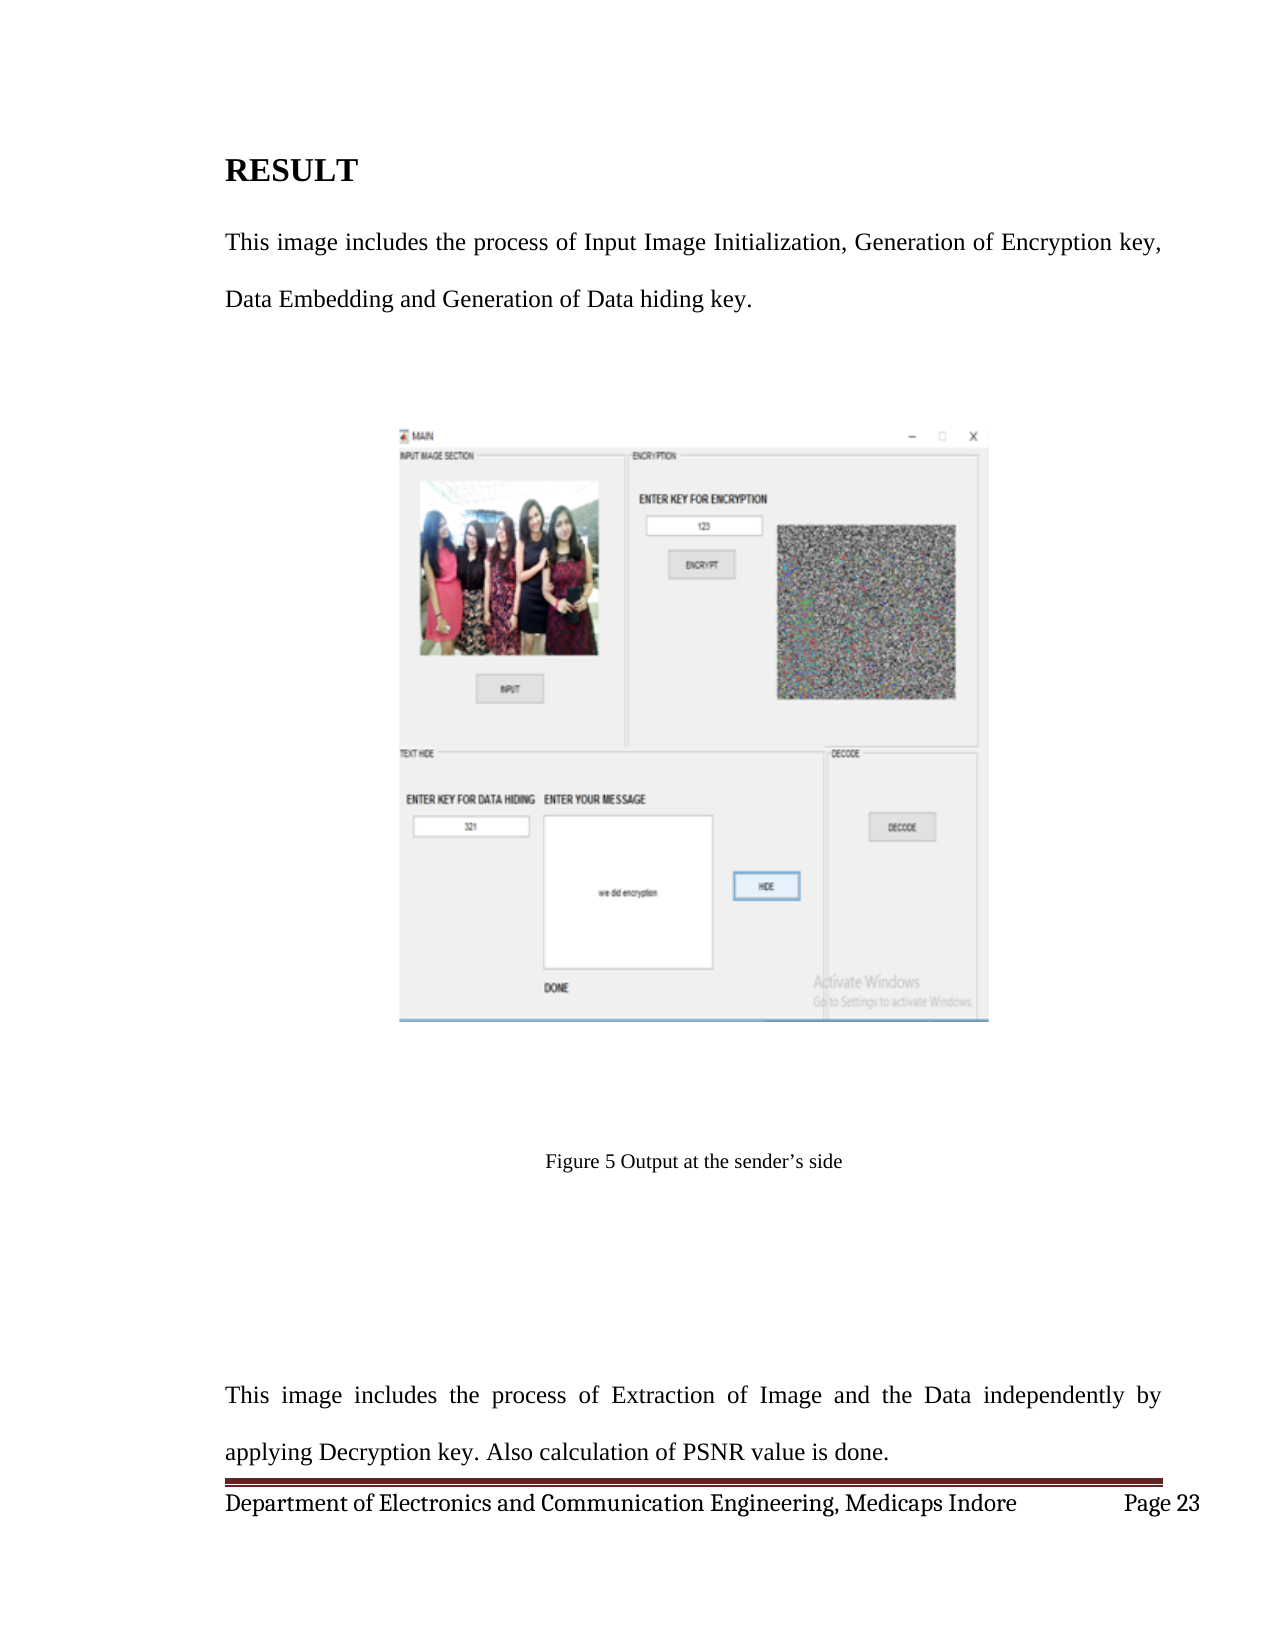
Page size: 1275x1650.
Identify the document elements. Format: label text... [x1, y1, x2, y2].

text This image includes the process of Input Image Initialization, Generation of Encryption key, Data Embedding and Generation of Data hiding key. [225, 227, 1163, 313]
text RESULT [225, 150, 1163, 188]
picture [399, 427, 989, 1022]
text This image includes the process of Extraction of Image and the Data independently by applying Decryption key. Also calculation of PSNR value is done. [225, 1380, 1163, 1466]
